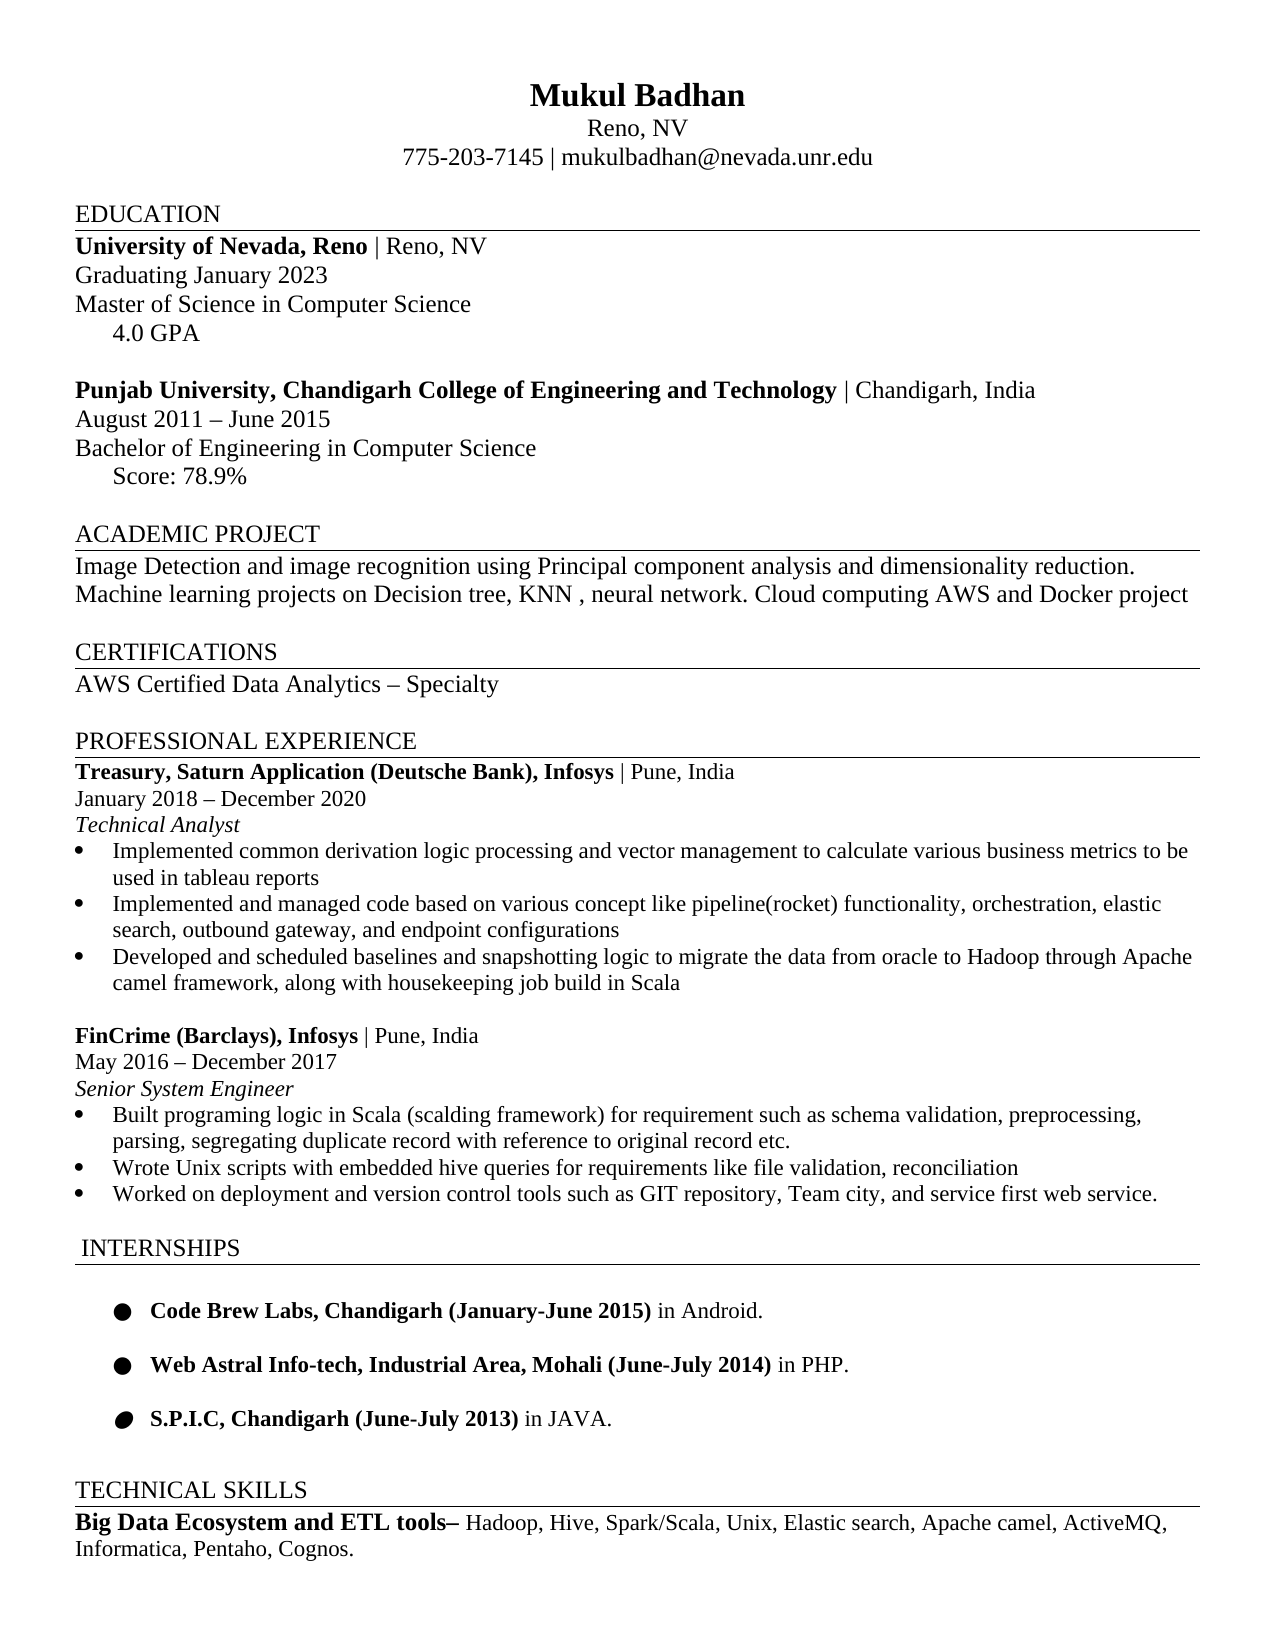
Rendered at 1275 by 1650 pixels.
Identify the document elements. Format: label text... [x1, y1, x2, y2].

text 4.0 GPA [75, 318, 1200, 346]
text AWS Certified Data Analytics – Specialty [75, 669, 1200, 698]
text ACADEMIC PROJECT [75, 519, 1200, 550]
list S.P.I.C, Chandigarh (June-July 2013) in JAVA. [112, 1392, 1200, 1439]
text Score: 78.9% [112, 461, 1200, 490]
text Treasury, Saturn Application (Deutsche Bank), Infosys | Pune, India [75, 758, 1200, 785]
list Code Brew Labs, Chandigarh (January-June 2015) in Android. [112, 1284, 1200, 1331]
text Reno, NV [75, 113, 1200, 142]
text University of Nevada, Reno | Reno, NV [75, 231, 1200, 260]
text FinCrime (Barclays), Infosys | Pune, India [75, 1022, 1200, 1048]
text Technical Analyst [75, 811, 1200, 837]
text CERTIFICATIONS [75, 637, 1200, 668]
text Master of Science in Computer Science [75, 289, 1200, 318]
text Bachelor of Engineering in Computer Science [75, 433, 1200, 461]
text TECHNICAL SKILLS [75, 1475, 1200, 1506]
text PROFESSIONAL EXPERIENCE [75, 726, 1200, 757]
text Big Data Ecosystem and ETL tools– Hadoop, Hive, Spark/Scala, Unix, Elastic search, Apache camel, ActiveMQ, Informatica, Pentaho, Cognos. [75, 1507, 1200, 1562]
list Developed and scheduled baselines and snapshotting logic to migrate the data from oracle to Hadoop through Apache camel framework, along with housekeeping job build in Scala [75, 943, 1200, 996]
text Punjab University, Chandigarh College of Engineering and Technology | Chandigarh, India [75, 375, 1200, 404]
text Graduating January 2023 [75, 260, 1200, 289]
list Implemented and managed code based on various concept like pipeline(rocket) functionality, orchestration, elastic search, outbound gateway, and endpoint configurations [75, 890, 1200, 943]
text May 2016 – December 2017 [75, 1048, 1200, 1074]
list Implemented common derivation logic processing and vector management to calculate various business metrics to be used in tableau reports [75, 837, 1200, 890]
text EDUCATION [75, 199, 1200, 230]
list Wrote Unix scripts with embedded hive queries for requirements like file validation, reconciliation [75, 1154, 1200, 1180]
text Image Detection and image recognition using Principal component analysis and dimensionality reduction. Machine learning projects on Decision tree, KNN , neural network. Cloud computing AWS and Docker project [75, 551, 1200, 608]
text INTERNSHIPS [75, 1233, 1200, 1264]
text January 2018 – December 2020 [75, 785, 1200, 811]
text 775-203-7145 | mukulbadhan@nevada.unr.edu [75, 142, 1200, 171]
text Mukul Badhan [75, 75, 1200, 113]
text August 2011 – June 2015 [75, 404, 1200, 433]
list Built programing logic in Scala (scalding framework) for requirement such as schema validation, preprocessing, parsing, segregating duplicate record with reference to original record etc. [75, 1101, 1200, 1154]
list Web Astral Info-tech, Industrial Area, Mohali (June-July 2014) in PHP. [112, 1338, 1200, 1385]
list Worked on deployment and version control tools such as GIT repository, Team city, and service first web service. [75, 1180, 1200, 1206]
text Senior System Engineer [75, 1074, 1200, 1101]
